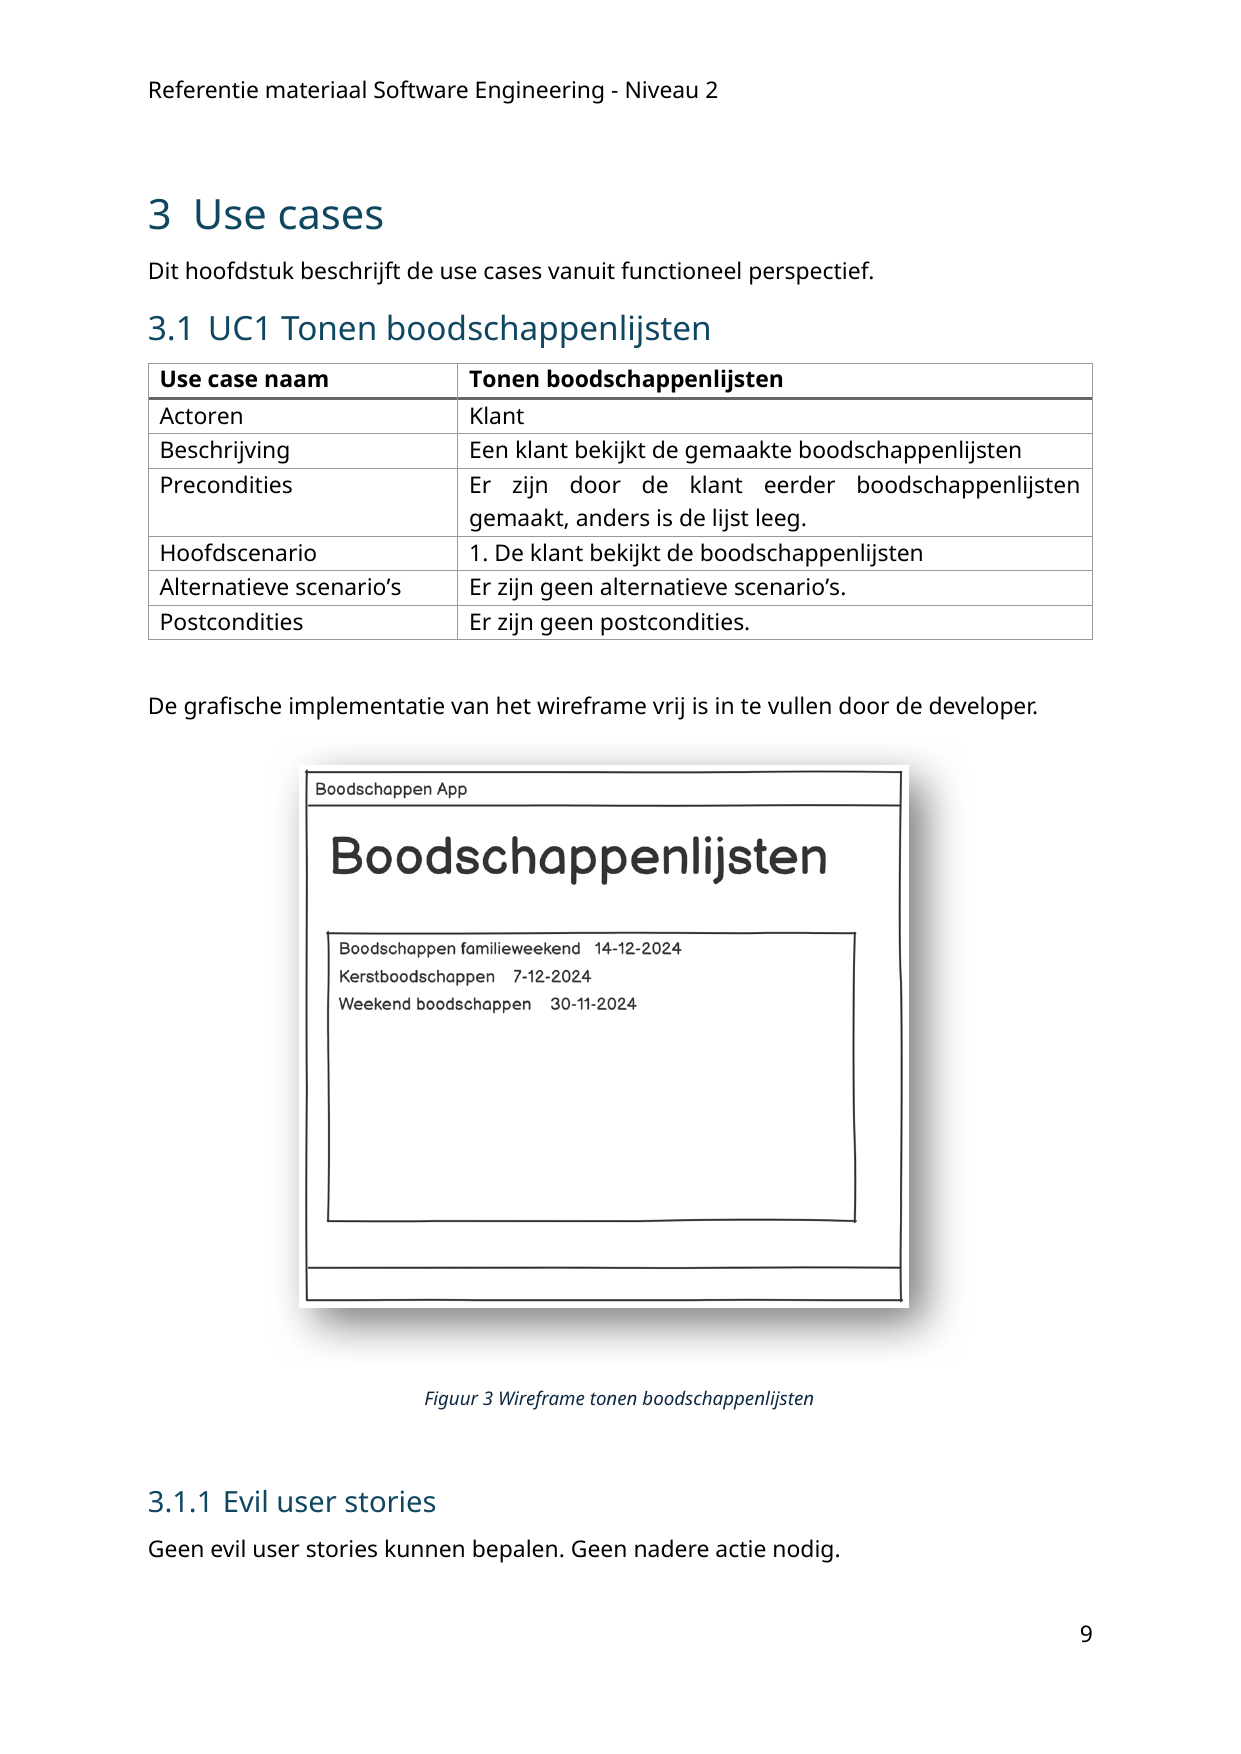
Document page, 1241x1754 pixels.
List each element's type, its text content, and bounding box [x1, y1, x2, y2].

table_cell Hoofdscenario [149, 537, 457, 570]
table_cell Er zijn geen alternatieve scenario’s. [458, 571, 1092, 604]
table_header Use case naam [149, 364, 457, 397]
subtitle UC1 Tonen boodschappenlijsten [148, 305, 1093, 351]
picture [299, 765, 909, 1308]
table_cell Alternatieve scenario’s [149, 571, 457, 604]
subtitle Evil user stories [148, 1482, 1093, 1521]
table_cell Actoren [149, 400, 457, 433]
table_header Tonen boodschappenlijsten [458, 364, 1092, 397]
text Dit hoofdstuk beschrijft de use cases vanuit functioneel perspectief. [148, 255, 1093, 286]
text Figuur 3 Wireframe tonen boodschappenlijsten [148, 1385, 1093, 1411]
table_cell Er zijn geen postcondities. [458, 606, 1092, 639]
table_cell Er zijn door de klant eerder boodschappenlijsten gemaakt, anders is de lijst leeg. [458, 469, 1092, 536]
text Geen evil user stories kunnen bepalen. Geen nadere actie nodig. [148, 1533, 1093, 1564]
table_cell Precondities [149, 469, 457, 536]
table_cell Postcondities [149, 606, 457, 639]
table_cell Beschrijving [149, 434, 457, 468]
text De grafische implementatie van het wireframe vrij is in te vullen door de developer. [148, 690, 1093, 722]
table_cell Een klant bekijkt de gemaakte boodschappenlijsten [458, 434, 1092, 468]
table_cell Klant [458, 400, 1092, 433]
table_cell 1. De klant bekijkt de boodschappenlijsten [458, 537, 1092, 570]
subtitle Use cases [148, 185, 1093, 242]
